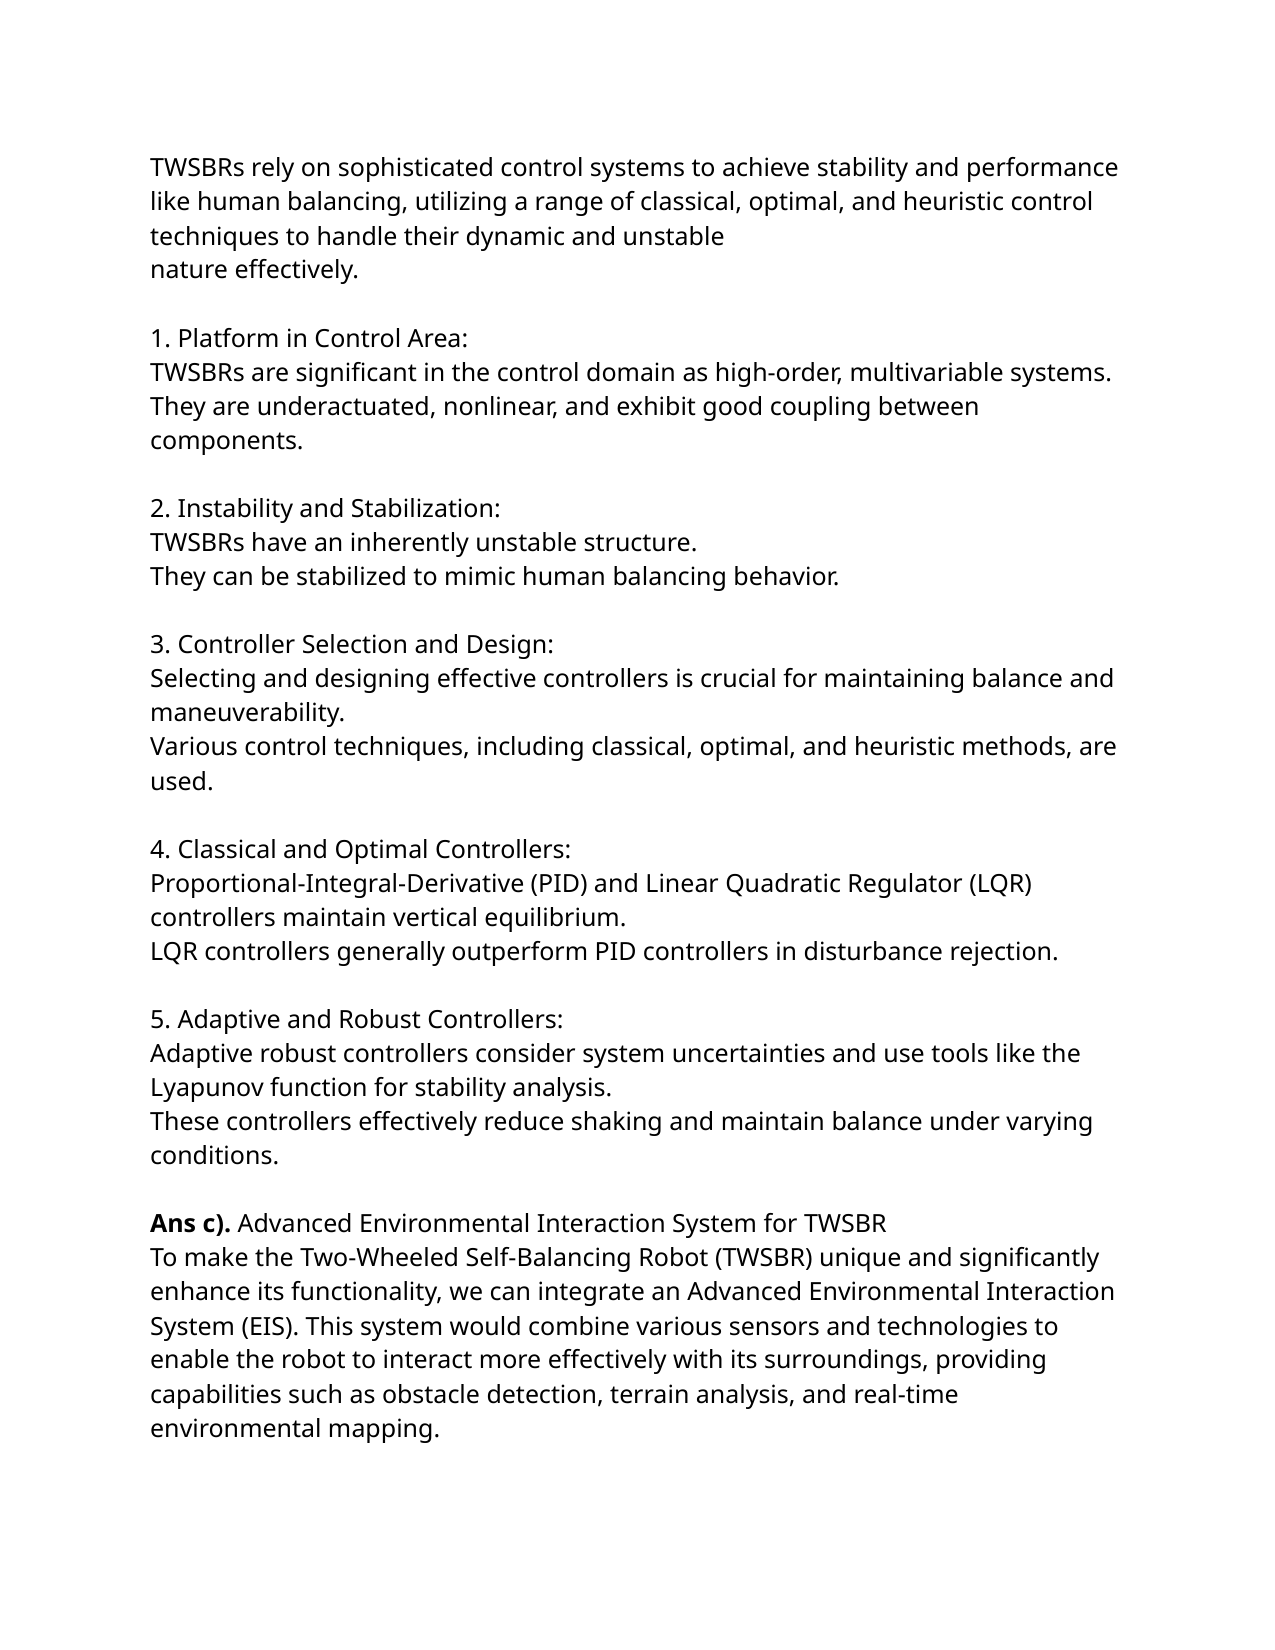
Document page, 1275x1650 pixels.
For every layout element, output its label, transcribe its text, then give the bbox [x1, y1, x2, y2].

text 3. Controller Selection and Design: [150, 627, 1125, 661]
text 5. Adaptive and Robust Controllers: [150, 1002, 1125, 1036]
text TWSBRs have an inherently unstable structure. [150, 525, 1125, 559]
text Ans c). Advanced Environmental Interaction System for TWSBR [150, 1206, 1125, 1240]
text LQR controllers generally outperform PID controllers in disturbance rejection. [150, 933, 1125, 967]
text Various control techniques, including classical, optimal, and heuristic methods, are used. [150, 729, 1125, 797]
text They can be stabilized to mimic human balancing behavior. [150, 559, 1125, 593]
text Adaptive robust controllers consider system uncertainties and use tools like the Lyapunov function for stability analysis. [150, 1036, 1125, 1104]
text TWSBRs are significant in the control domain as high-order, multivariable systems. [150, 354, 1125, 388]
text Proportional-Integral-Derivative (PID) and Linear Quadratic Regulator (LQR) controllers maintain vertical equilibrium. [150, 865, 1125, 933]
text 2. Instability and Stabilization: [150, 491, 1125, 525]
text To make the Two-Wheeled Self-Balancing Robot (TWSBR) unique and significantly enhance its functionality, we can integrate an Advanced Environmental Interaction System (EIS). This system would combine various sensors and technologies to enable the robot to interact more effectively with its surroundings, providing capabilities such as obstacle detection, terrain analysis, and real-time environmental mapping. [150, 1240, 1125, 1444]
text Selecting and designing effective controllers is crucial for maintaining balance and maneuverability. [150, 661, 1125, 729]
text They are underactuated, nonlinear, and exhibit good coupling between components. [150, 388, 1125, 457]
text These controllers effectively reduce shaking and maintain balance under varying conditions. [150, 1104, 1125, 1172]
text TWSBRs rely on sophisticated control systems to achieve stability and performance like human balancing, utilizing a range of classical, optimal, and heuristic control techniques to handle their dynamic and unstable [150, 150, 1125, 252]
text nature effectively. [150, 252, 1125, 286]
text 4. Classical and Optimal Controllers: [150, 831, 1125, 865]
text 1. Platform in Control Area: [150, 320, 1125, 354]
